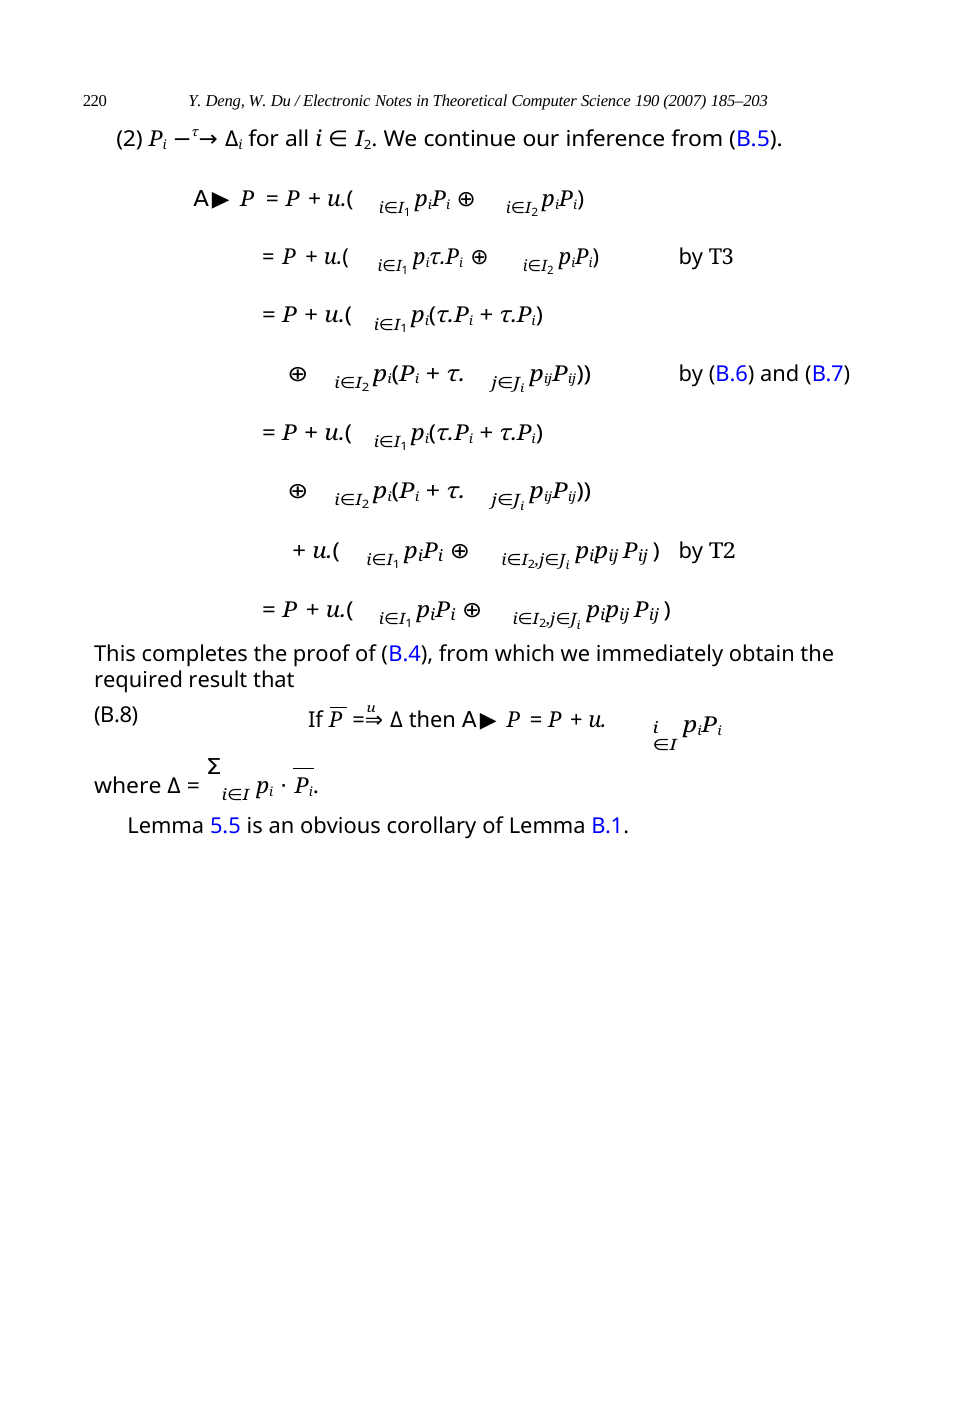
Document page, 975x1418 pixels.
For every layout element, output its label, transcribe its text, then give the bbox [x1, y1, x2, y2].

text A▶ P = P + u.( i∈I1 piPi ⊕ i∈I2 piPi) [193, 167, 910, 220]
text where Δ = Σi∈I pi · Pi. [94, 754, 910, 805]
text ⊕ i∈I2 pi(Pi + τ. j∈Ji pijPij)) by (B.6) and (B.7) [287, 341, 910, 396]
text = P + u.( i∈I1 piτ.Pi ⊕ i∈I2 piPi) by T3 [262, 225, 910, 278]
text + u.( i∈I1 piPi ⊕ i∈I2,j∈Ji pipij Pij ) by T2 [292, 519, 910, 573]
text i∈I [652, 720, 677, 754]
text (2) Pi −τ→ Δi for all i ∈ I2. We continue our inference from (B.5). [116, 123, 910, 153]
text ⊕ i∈I2 pi(Pi + τ. j∈Ji pijPij)) [287, 459, 910, 513]
text Lemma 5.5 is an obvious corollary of Lemma B.1. [127, 810, 910, 840]
text piPi [683, 709, 910, 739]
text = P + u.( i∈I1 piPi ⊕ i∈I2,j∈Ji pipij Pij ) [262, 578, 910, 632]
text This completes the proof of (B.4), from which we immediately obtain the required result that [94, 640, 910, 693]
text = P + u.( i∈I1 pi(τ.Pi + τ.Pi) [262, 283, 910, 336]
text = P + u.( i∈I1 pi(τ.Pi + τ.Pi) [262, 401, 910, 454]
subtitle (B.8) [94, 699, 148, 728]
text If P =⇒ Δ then A▶ P = P + u. [308, 704, 624, 734]
